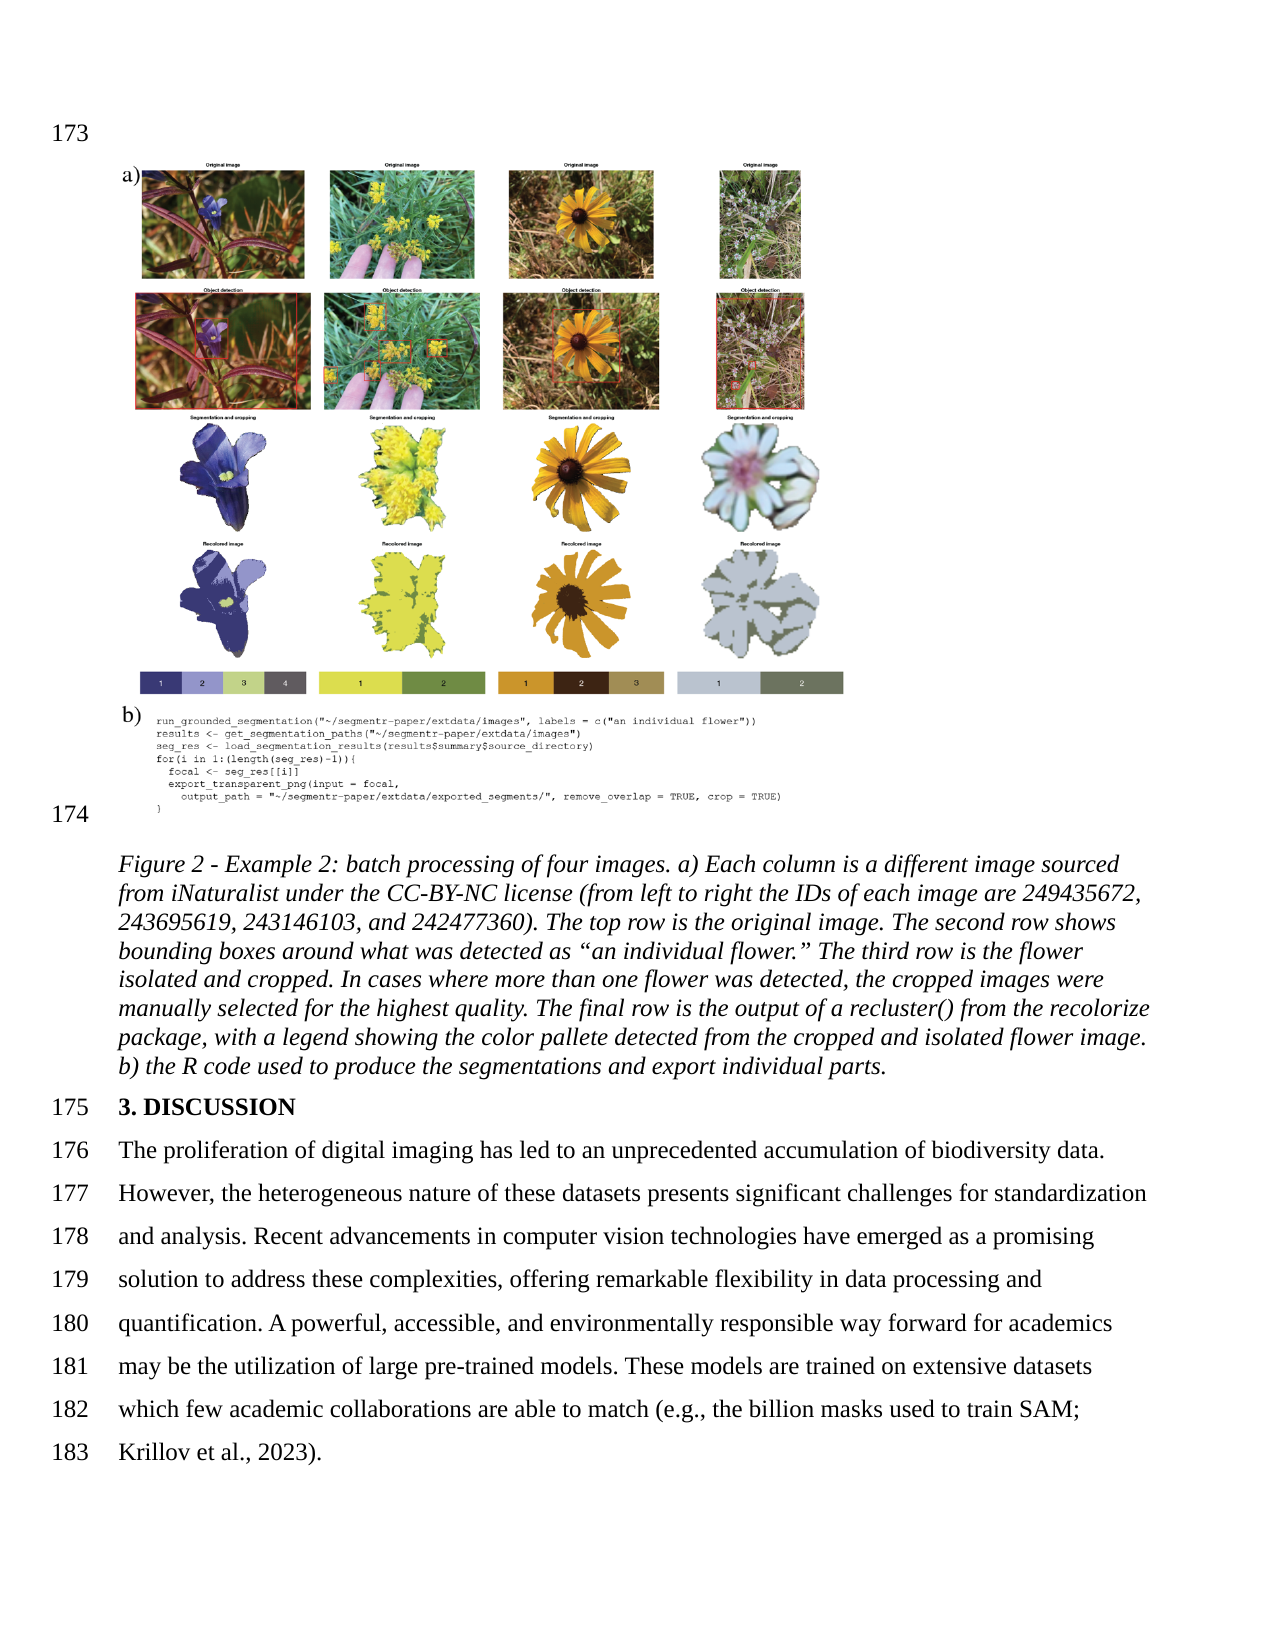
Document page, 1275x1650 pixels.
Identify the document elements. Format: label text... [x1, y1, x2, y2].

text 3. DISCUSSION [118, 1092, 1157, 1121]
text The proliferation of digital imaging has led to an unprecedented accumulation of biodiversity data. However, the heterogeneous nature of these datasets presents significant challenges for standardization and analysis. Recent advancements in computer vision technologies have emerged as a promising solution to address these complexities, offering remarkable flexibility in data processing and quantification. A powerful, accessible, and environmentally responsible way forward for academics may be the utilization of large pre-trained models. These models are trained on extensive datasets which few academic collaborations are able to match (e.g., the billion masks used to train SAM; Krillov et al., 2023). [118, 1135, 1157, 1466]
picture [118, 161, 850, 823]
text Figure 2 - Example 2: batch processing of four images. a) Each column is a different image sourced from iNaturalist under the CC-BY-NC license (from left to right the IDs of each image are 249435672, 243695619, 243146103, and 242477360). The top row is the original image. The second row shows bounding boxes around what was detected as “an individual flower.” The third row is the flower isolated and cropped. In cases where more than one flower was detected, the cropped images were manually selected for the highest quality. The final row is the output of a recluster() from the recolorize package, with a legend showing the color pallete detected from the cropped and isolated flower image. b) the R code used to produce the segmentations and export individual parts. [118, 849, 1157, 1079]
